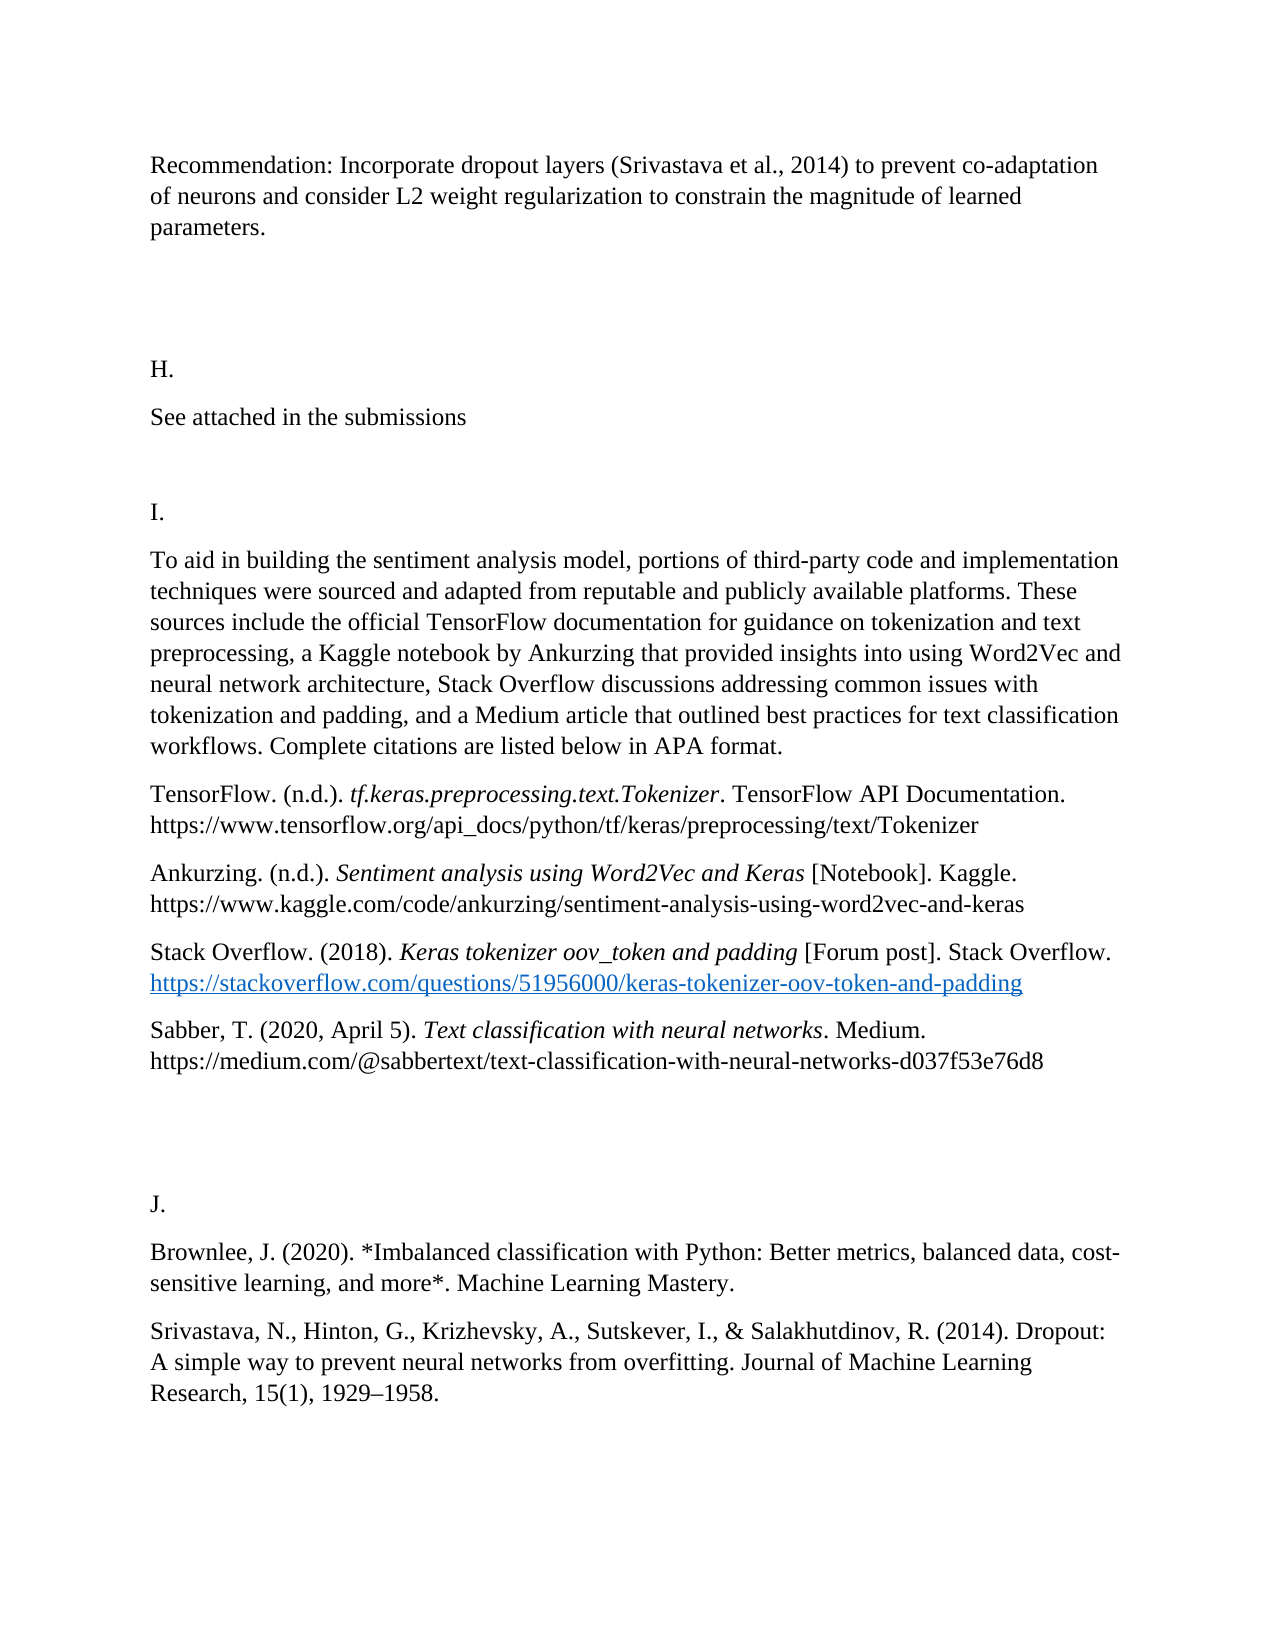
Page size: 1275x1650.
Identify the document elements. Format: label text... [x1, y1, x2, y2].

text Srivastava, N., Hinton, G., Krizhevsky, A., Sutskever, I., & Salakhutdinov, R. (2014). Dropout: A simple way to prevent neural networks from overfitting. Journal of Machine Learning Research, 15(1), 1929–1958. [150, 1316, 1125, 1407]
text To aid in building the sentiment analysis model, portions of third-party code and implementation techniques were sourced and adapted from reputable and publicly available platforms. These sources include the official TensorFlow documentation for guidance on tokenization and text preprocessing, a Kaggle notebook by Ankurzing that provided insights into using Word2Vec and neural network architecture, Stack Overflow discussions addressing common issues with tokenization and padding, and a Medium article that outlined best practices for text classification workflows. Complete citations are listed below in APA format. [150, 545, 1125, 760]
text Ankurzing. (n.d.). Sentiment analysis using Word2Vec and Keras [Notebook]. Kaggle. https://www.kaggle.com/code/ankurzing/sentiment-analysis-using-word2vec-and-keras [150, 858, 1125, 918]
text TensorFlow. (n.d.). tf.keras.preprocessing.text.Tokenizer. TensorFlow API Documentation. https://www.tensorflow.org/api_docs/python/tf/keras/preprocessing/text/Tokenizer [150, 779, 1125, 839]
text Brownlee, J. (2020). *Imbalanced classification with Python: Better metrics, balanced data, cost-sensitive learning, and more*. Machine Learning Mastery. [150, 1237, 1125, 1297]
text Stack Overflow. (2018). Keras tokenizer oov_token and padding [Forum post]. Stack Overflow. https://stackoverflow.com/questions/51956000/keras-tokenizer-oov-token-and-padding [150, 937, 1125, 996]
text I. [150, 497, 1125, 526]
text H. [150, 354, 1125, 383]
text See attached in the submissions [150, 402, 1125, 431]
text Sabber, T. (2020, April 5). Text classification with neural networks. Medium. https://medium.com/@sabbertext/text-classification-with-neural-networks-d037f53e76d8 [150, 1015, 1125, 1075]
text Recommendation: Incorporate dropout layers (Srivastava et al., 2014) to prevent co-adaptation of neurons and consider L2 weight regularization to constrain the magnitude of learned parameters. [150, 150, 1125, 241]
text J. [150, 1189, 1125, 1218]
